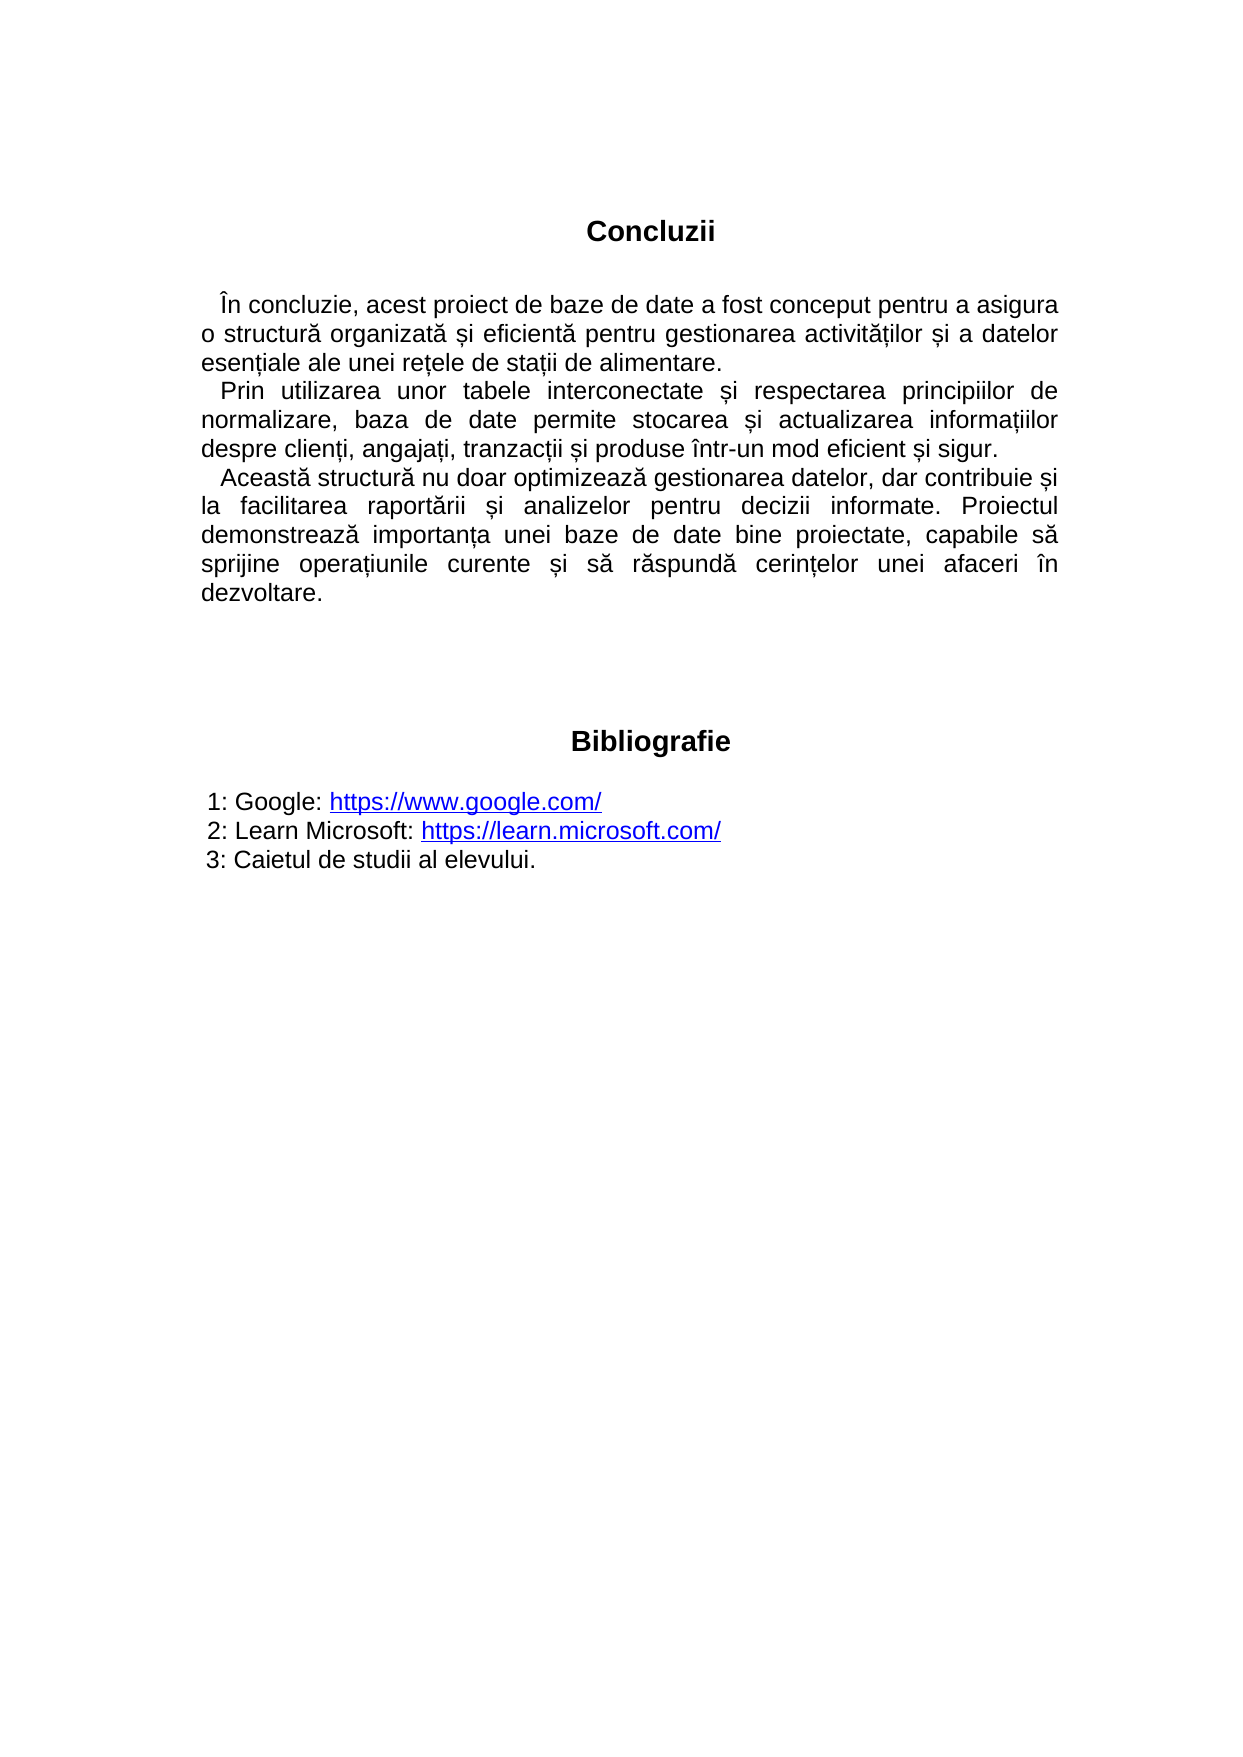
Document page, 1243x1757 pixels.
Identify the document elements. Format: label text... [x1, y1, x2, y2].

text Această structură nu doar optimizează gestionarea datelor, dar contribuie și la facilitarea raportării și analizelor pentru decizii informate. Proiectul demonstrează importanța unei baze de date bine proiectate, capabile să sprijine operațiunile curente și să răspundă cerințelor unei afaceri în dezvoltare. [201, 463, 1059, 606]
text 2: Learn Microsoft: https://learn.microsoft.com/ [118, 816, 1024, 844]
text Prin utilizarea unor tabele interconectate și respectarea principiilor de normalizare, baza de date permite stocarea și actualizarea informațiilor despre clienți, angajați, tranzacții și produse într-un mod eficient și sigur. [201, 376, 1059, 463]
subtitle Concluzii [220, 214, 979, 247]
text În concluzie, acest proiect de baze de date a fost conceput pentru a asigura o structură organizată și eficientă pentru gestionarea activităților și a datelor esențiale ale unei rețele de stații de alimentare. [201, 290, 1059, 376]
text 3: Caietul de studii al elevului. [206, 845, 1024, 873]
text 1: Google: https://www.google.com/ [118, 787, 1024, 816]
subtitle Bibliografie [220, 724, 979, 758]
